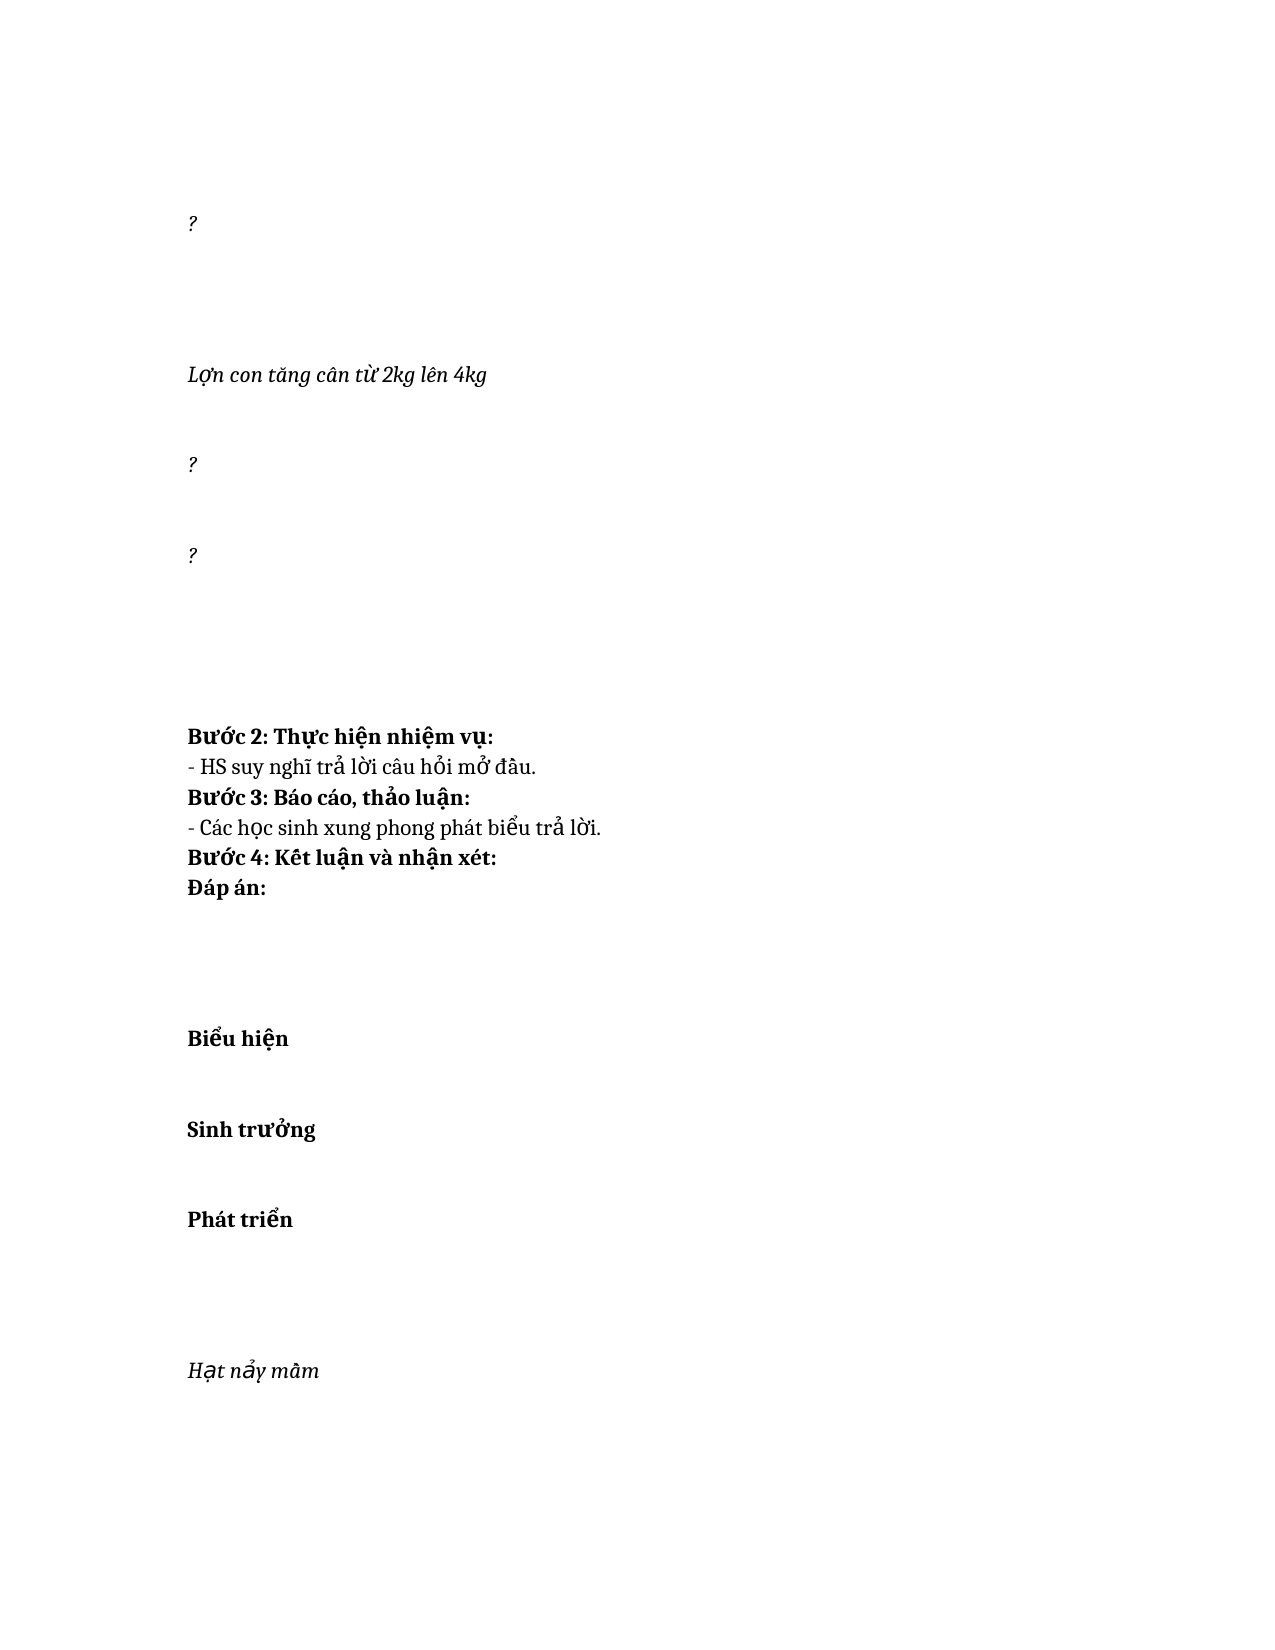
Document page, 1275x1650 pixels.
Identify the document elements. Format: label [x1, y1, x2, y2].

text [187, 150, 1087, 1475]
